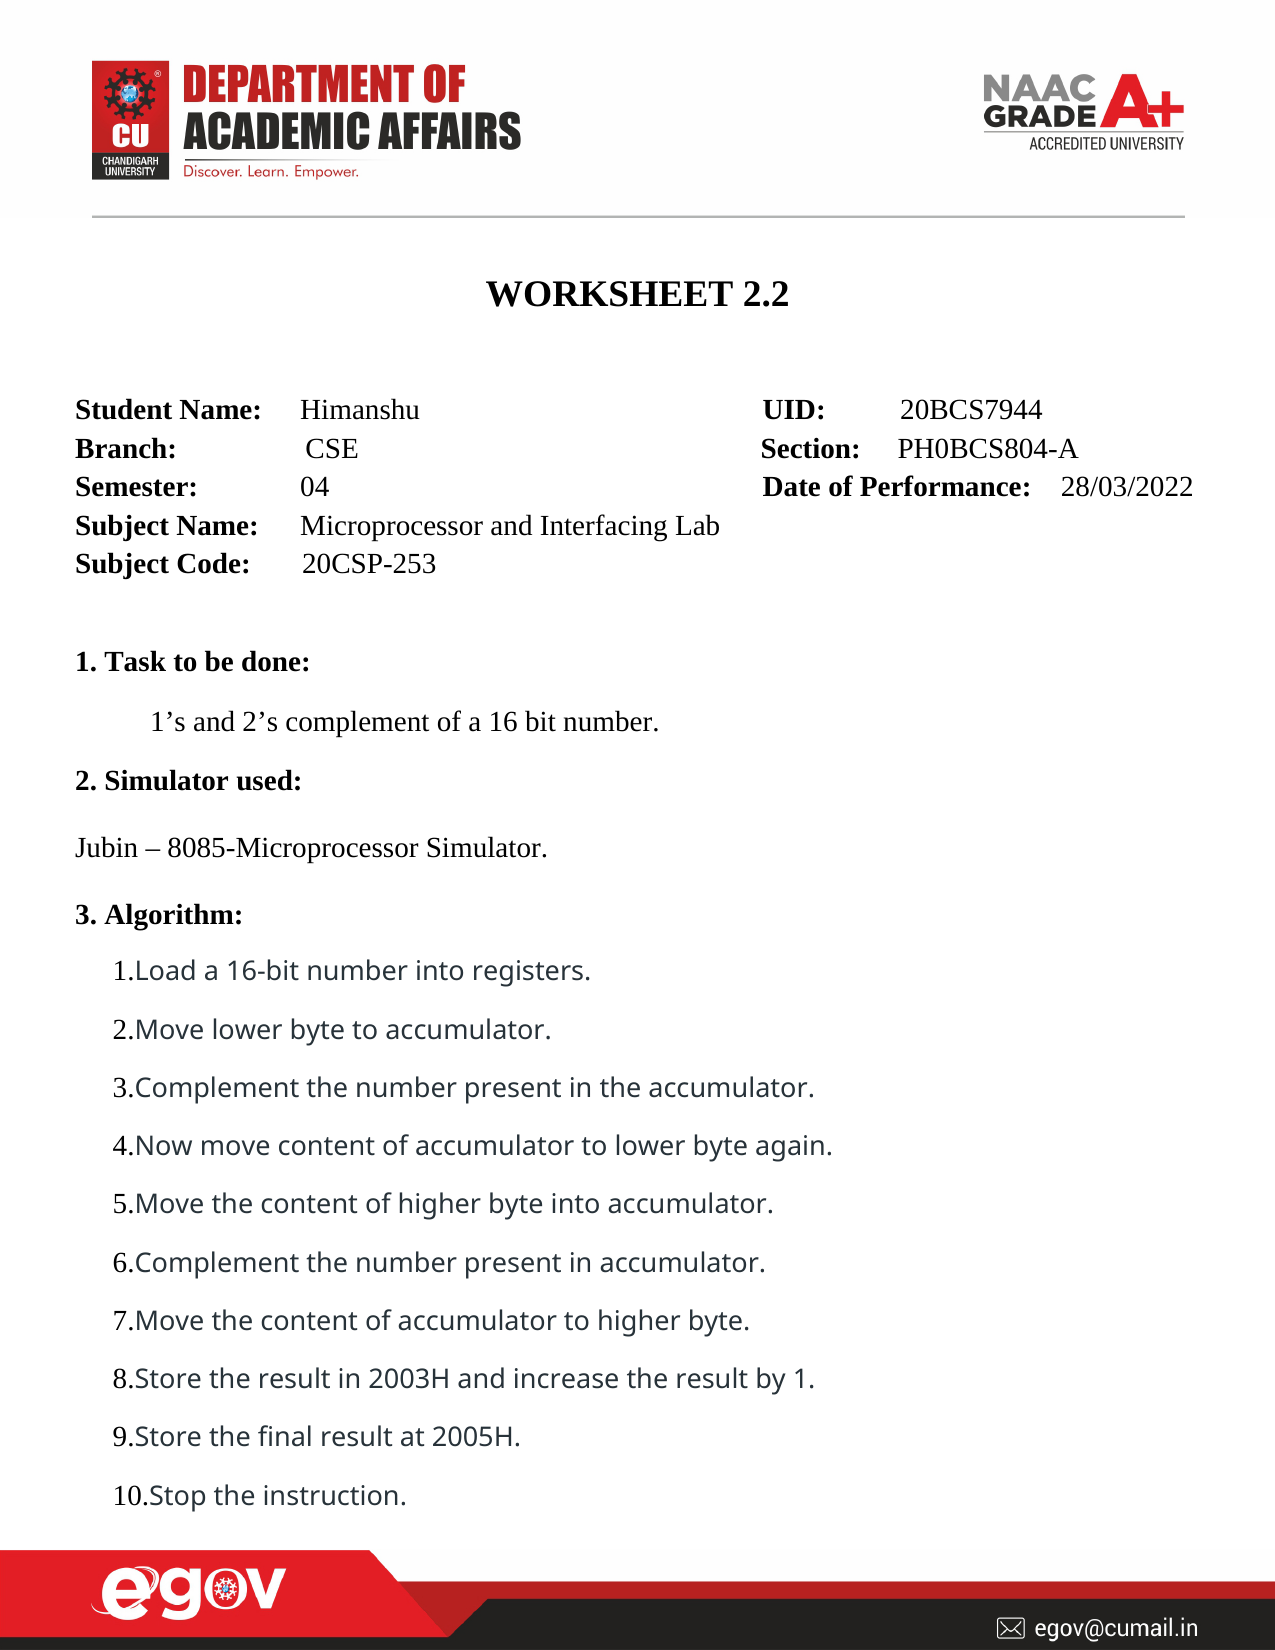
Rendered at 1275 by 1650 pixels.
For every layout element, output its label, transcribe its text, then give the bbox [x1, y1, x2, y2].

picture [0, 0, 1275, 218]
list Complement the number present in the accumulator. [112, 1068, 1200, 1105]
list Move the content of higher byte into accumulator. [112, 1185, 1200, 1222]
list WORKSHEET 2.2 [75, 271, 1200, 314]
text Semester: 04 Date of Performance: 28/03/2022 [75, 469, 1200, 503]
list Move lower byte to accumulator. [112, 1010, 1200, 1047]
list Jubin – 8085-Microprocessor Simulator. [75, 830, 1200, 864]
list 2. Simulator used: [75, 763, 1200, 797]
text Branch: CSE Section: PH0BCS804-A [75, 431, 1200, 464]
text Student Name: Himanshu UID: 20BCS7944 [75, 392, 1200, 426]
text 3. Algorithm: [75, 897, 1200, 931]
list Stop the instruction. [112, 1476, 1200, 1513]
text Subject Name: Microprocessor and Interfacing Lab Subject Code: 20CSP-253 [75, 508, 1200, 580]
list 1’s and 2’s complement of a 16 bit number. [150, 704, 1200, 737]
list Store the result in 2003H and increase the result by 1. [112, 1359, 1200, 1396]
list Load a 16-bit number into registers. [112, 952, 1200, 989]
list 1. Task to be done: [75, 644, 1200, 678]
list Move the content of accumulator to higher byte. [112, 1301, 1200, 1338]
list Store the final result at 2005H. [112, 1418, 1200, 1454]
list Now move content of accumulator to lower byte again. [112, 1127, 1200, 1163]
picture [0, 1549, 1275, 1650]
list Complement the number present in accumulator. [112, 1243, 1200, 1280]
